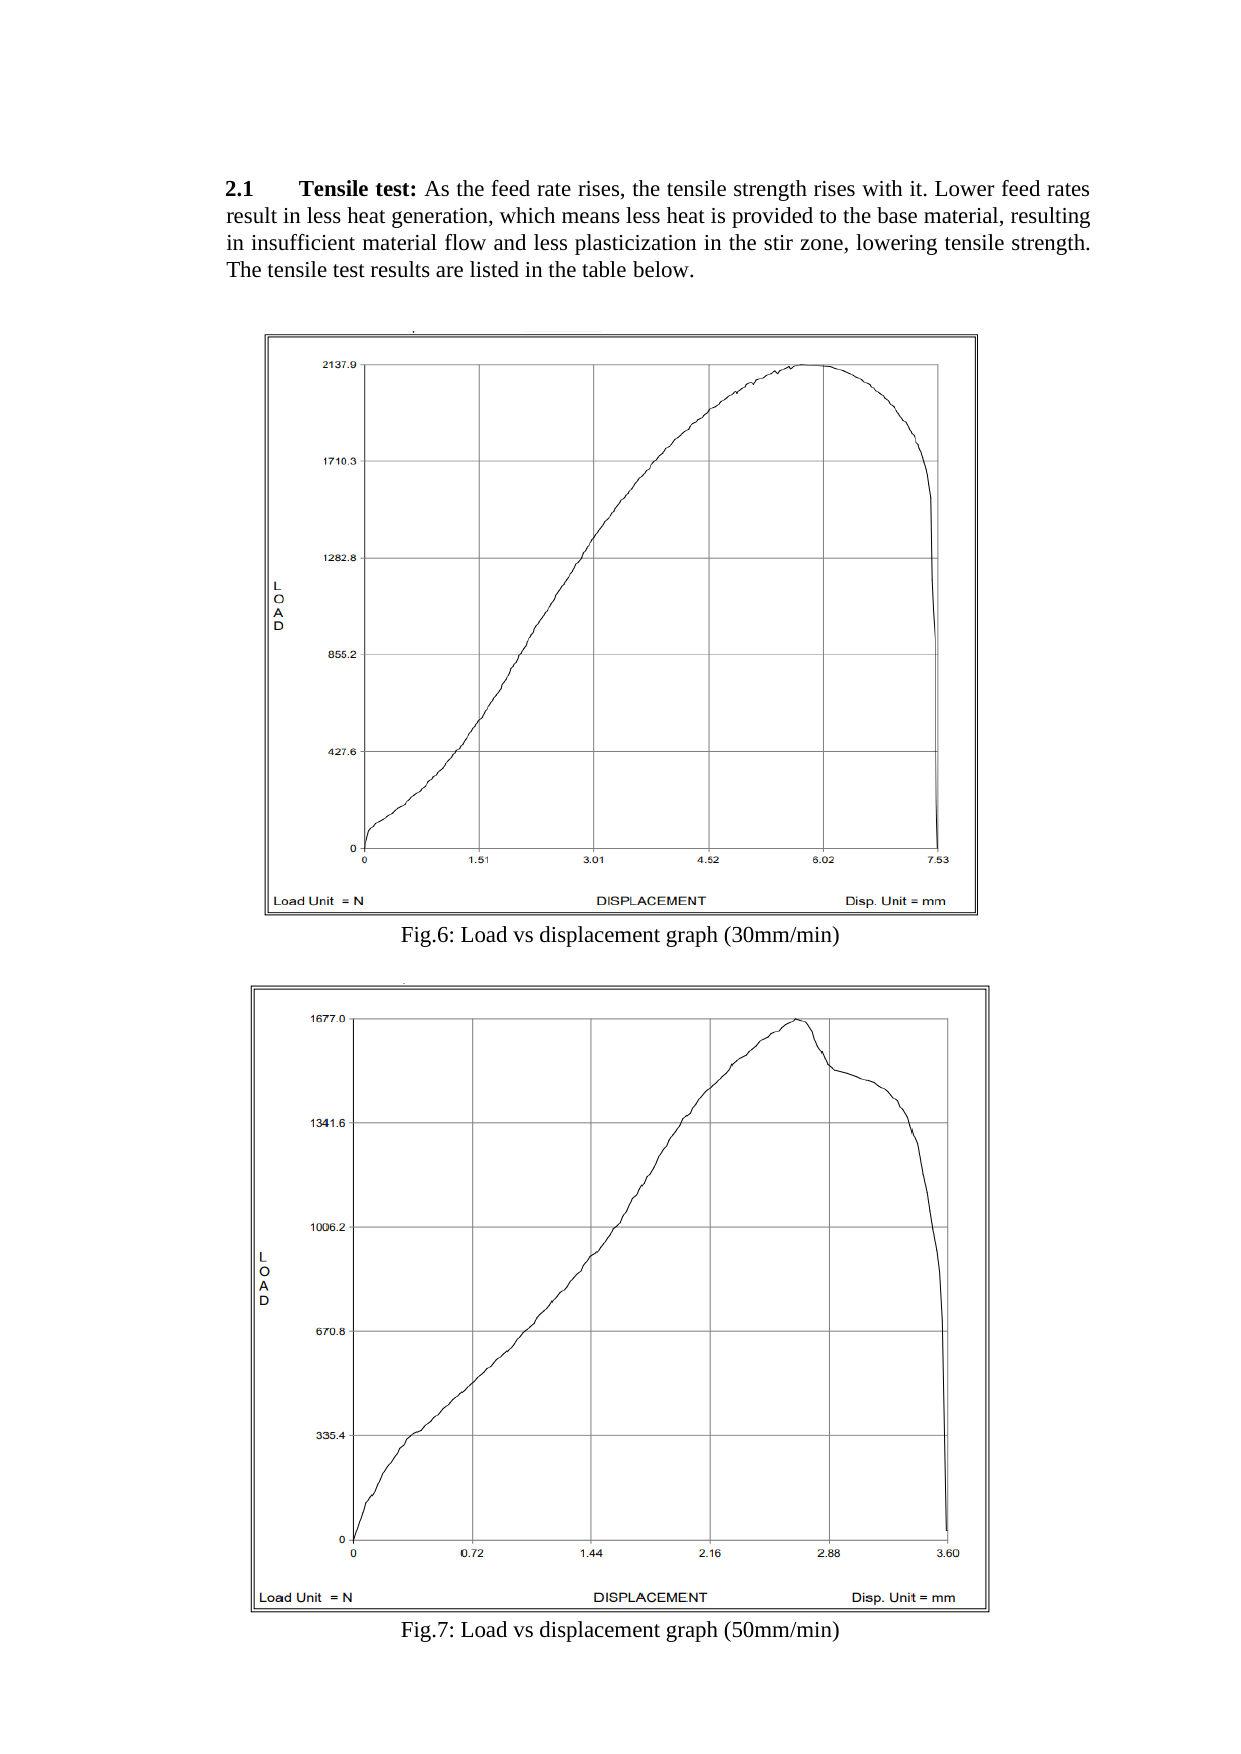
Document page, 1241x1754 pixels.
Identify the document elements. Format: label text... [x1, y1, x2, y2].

list Tensile test: As the feed rate rises, the tensile strength rises with it. Lower feed rates result in less heat generation, which means less heat is provided to the base material, resulting in insufficient material flow and less plasticization in the stir zone, lowering tensile strength. The tensile test results are listed in the table below. [225, 175, 1092, 283]
text Fig.7: Load vs displacement graph (50mm/min) [135, 1616, 1105, 1643]
picture [243, 331, 997, 922]
text Fig.6: Load vs displacement graph (30mm/min) [135, 922, 1105, 948]
picture [237, 983, 1003, 1617]
